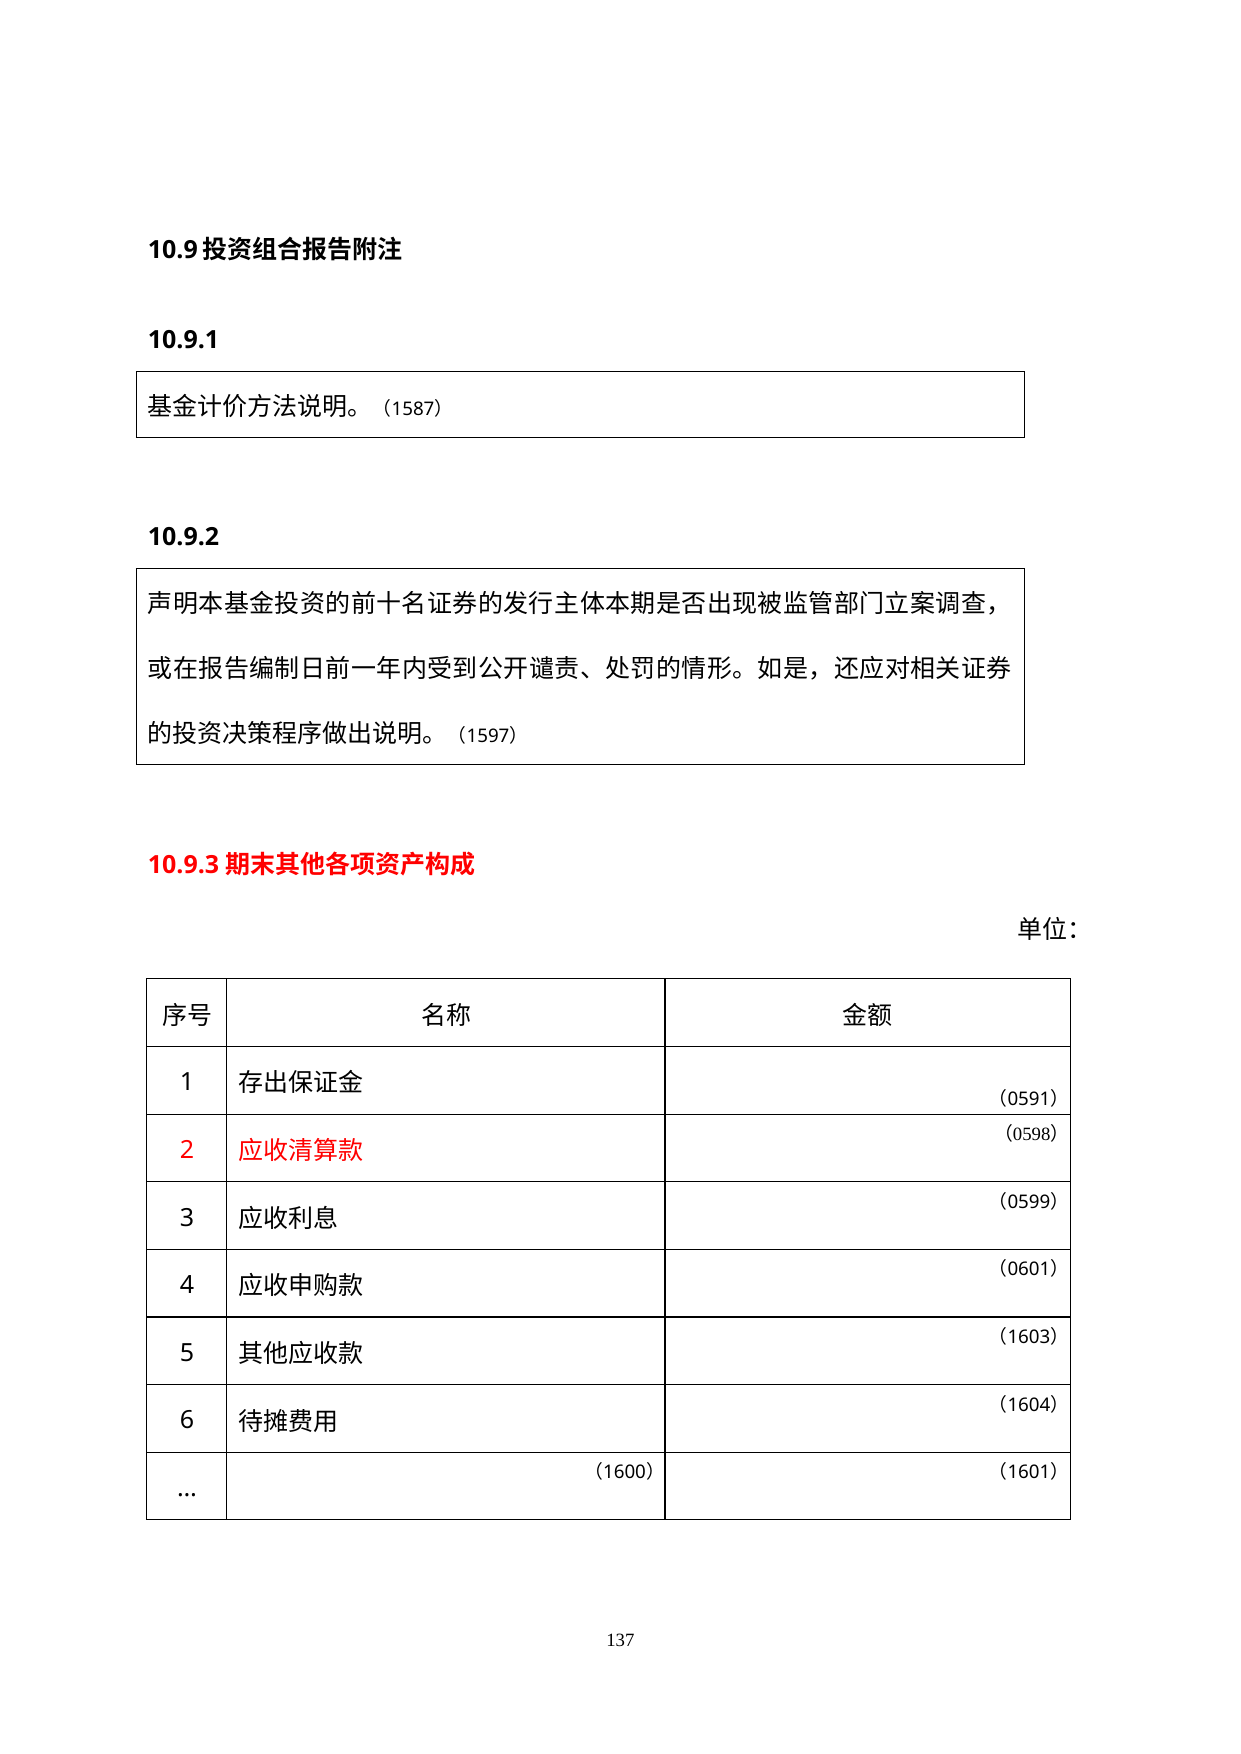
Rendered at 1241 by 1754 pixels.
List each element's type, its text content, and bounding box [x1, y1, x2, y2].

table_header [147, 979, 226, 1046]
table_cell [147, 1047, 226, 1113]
text 10.9.1 [148, 306, 1092, 371]
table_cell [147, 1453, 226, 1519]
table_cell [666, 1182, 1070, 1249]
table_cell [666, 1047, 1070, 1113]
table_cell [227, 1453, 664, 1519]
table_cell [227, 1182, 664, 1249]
text 10.9.3 期末其他各项资产构成 [148, 830, 1092, 895]
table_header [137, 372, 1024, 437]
text 10.9.2 [148, 503, 1092, 568]
subtitle 10.9投资组合报告附注 [148, 215, 1092, 280]
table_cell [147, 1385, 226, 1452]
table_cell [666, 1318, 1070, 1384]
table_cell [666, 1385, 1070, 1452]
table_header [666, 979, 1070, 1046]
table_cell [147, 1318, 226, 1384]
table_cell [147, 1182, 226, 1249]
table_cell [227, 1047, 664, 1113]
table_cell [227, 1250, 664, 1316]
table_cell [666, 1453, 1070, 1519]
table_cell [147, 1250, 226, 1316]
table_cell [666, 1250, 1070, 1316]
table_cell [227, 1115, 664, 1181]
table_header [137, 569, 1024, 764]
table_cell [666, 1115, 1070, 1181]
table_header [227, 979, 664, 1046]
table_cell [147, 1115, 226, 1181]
text 单位： [148, 895, 1092, 960]
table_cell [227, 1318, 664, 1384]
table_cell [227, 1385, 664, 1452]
